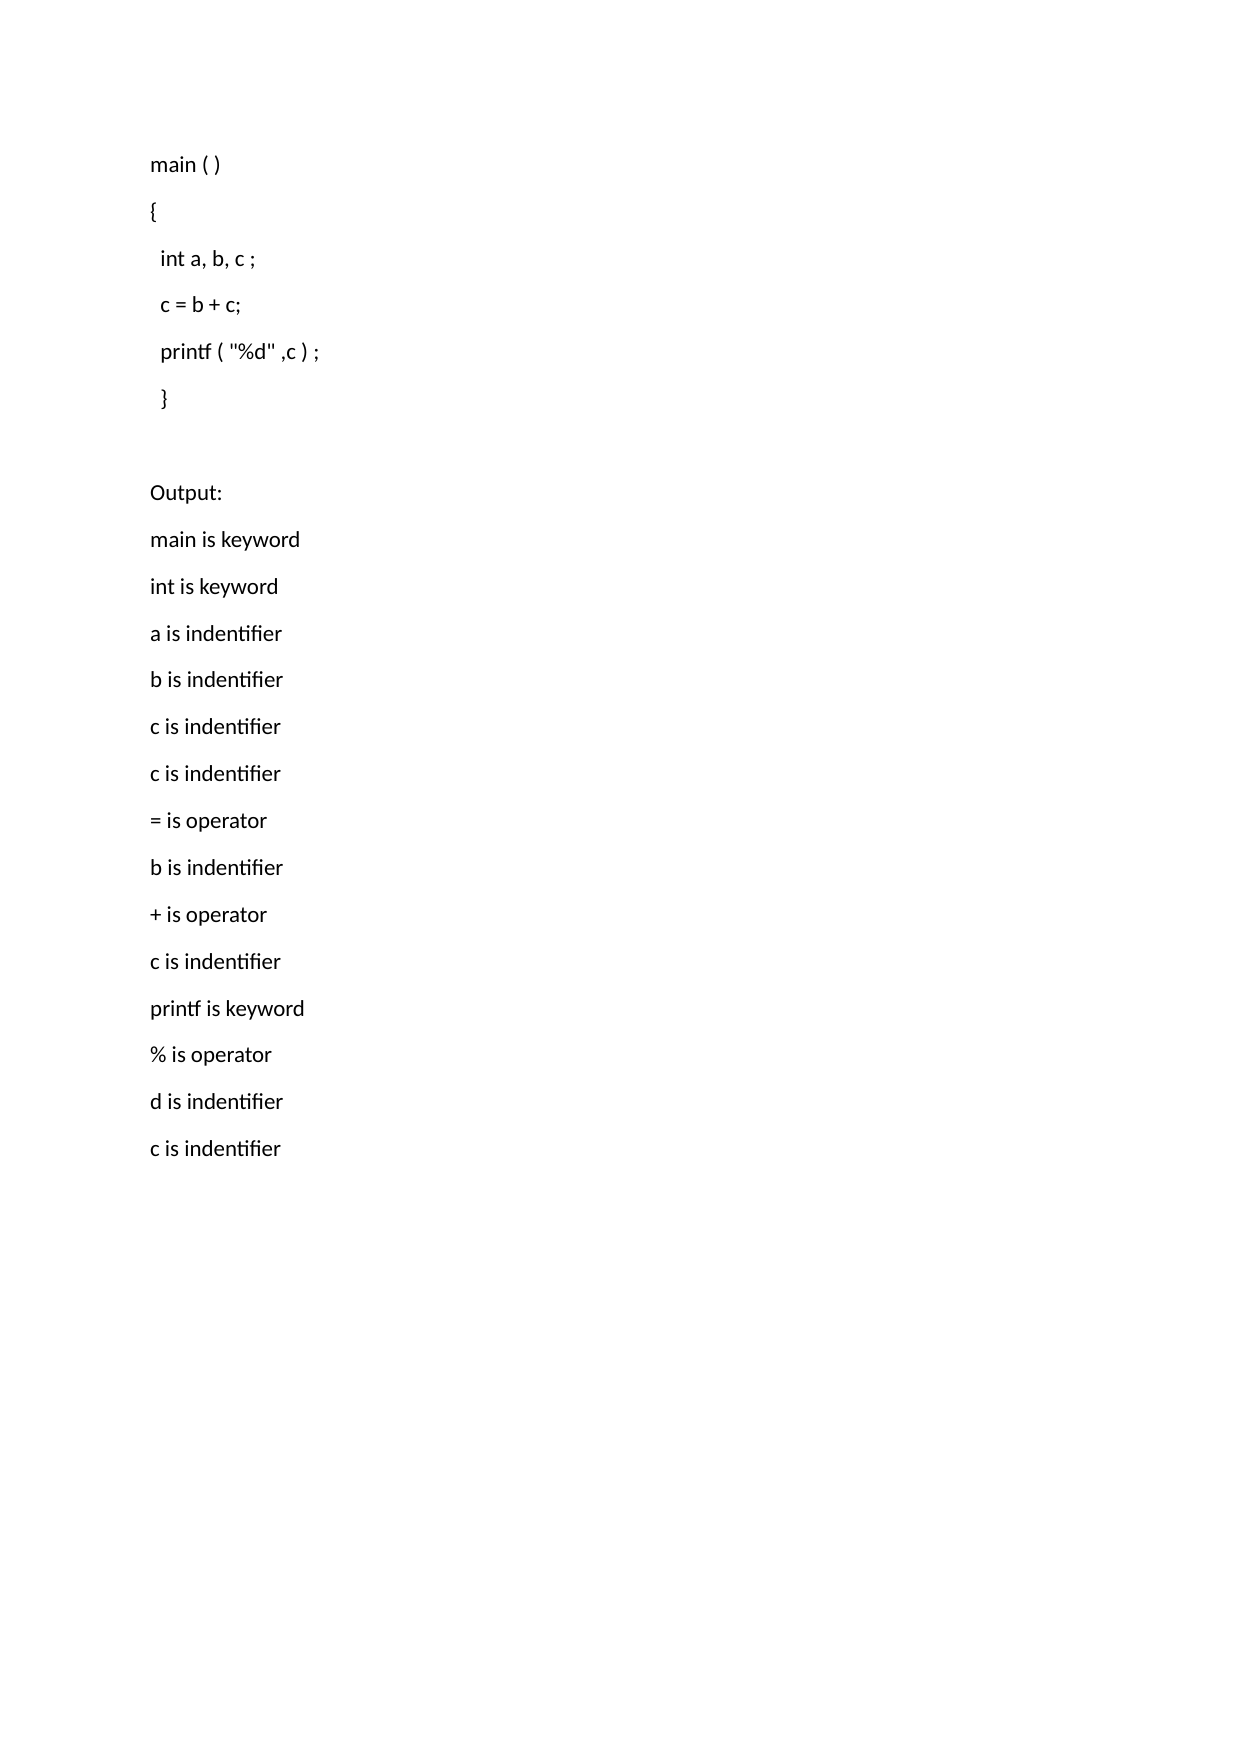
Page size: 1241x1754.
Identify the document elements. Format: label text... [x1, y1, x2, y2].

text % is operator [150, 1041, 1090, 1069]
text c = b + c; [150, 291, 1090, 319]
text } [150, 384, 1090, 412]
text int a, b, c ; [150, 244, 1090, 272]
text + is operator [150, 900, 1090, 928]
text a is indentifier [150, 619, 1090, 647]
text = is operator [150, 806, 1090, 834]
text printf is keyword [150, 994, 1090, 1022]
text c is indentifier [150, 712, 1090, 741]
text c is indentifier [150, 759, 1090, 787]
text b is indentifier [150, 853, 1090, 881]
text c is indentifier [150, 1134, 1090, 1162]
text main ( ) [150, 150, 1090, 178]
text printf ( "%d" ,c ) ; [150, 337, 1090, 366]
text b is indentifier [150, 666, 1090, 694]
text c is indentifier [150, 947, 1090, 975]
text { [150, 197, 1090, 225]
text main is keyword [150, 525, 1090, 553]
text int is keyword [150, 572, 1090, 600]
text d is indentifier [150, 1087, 1090, 1116]
text Output: [150, 478, 1090, 506]
